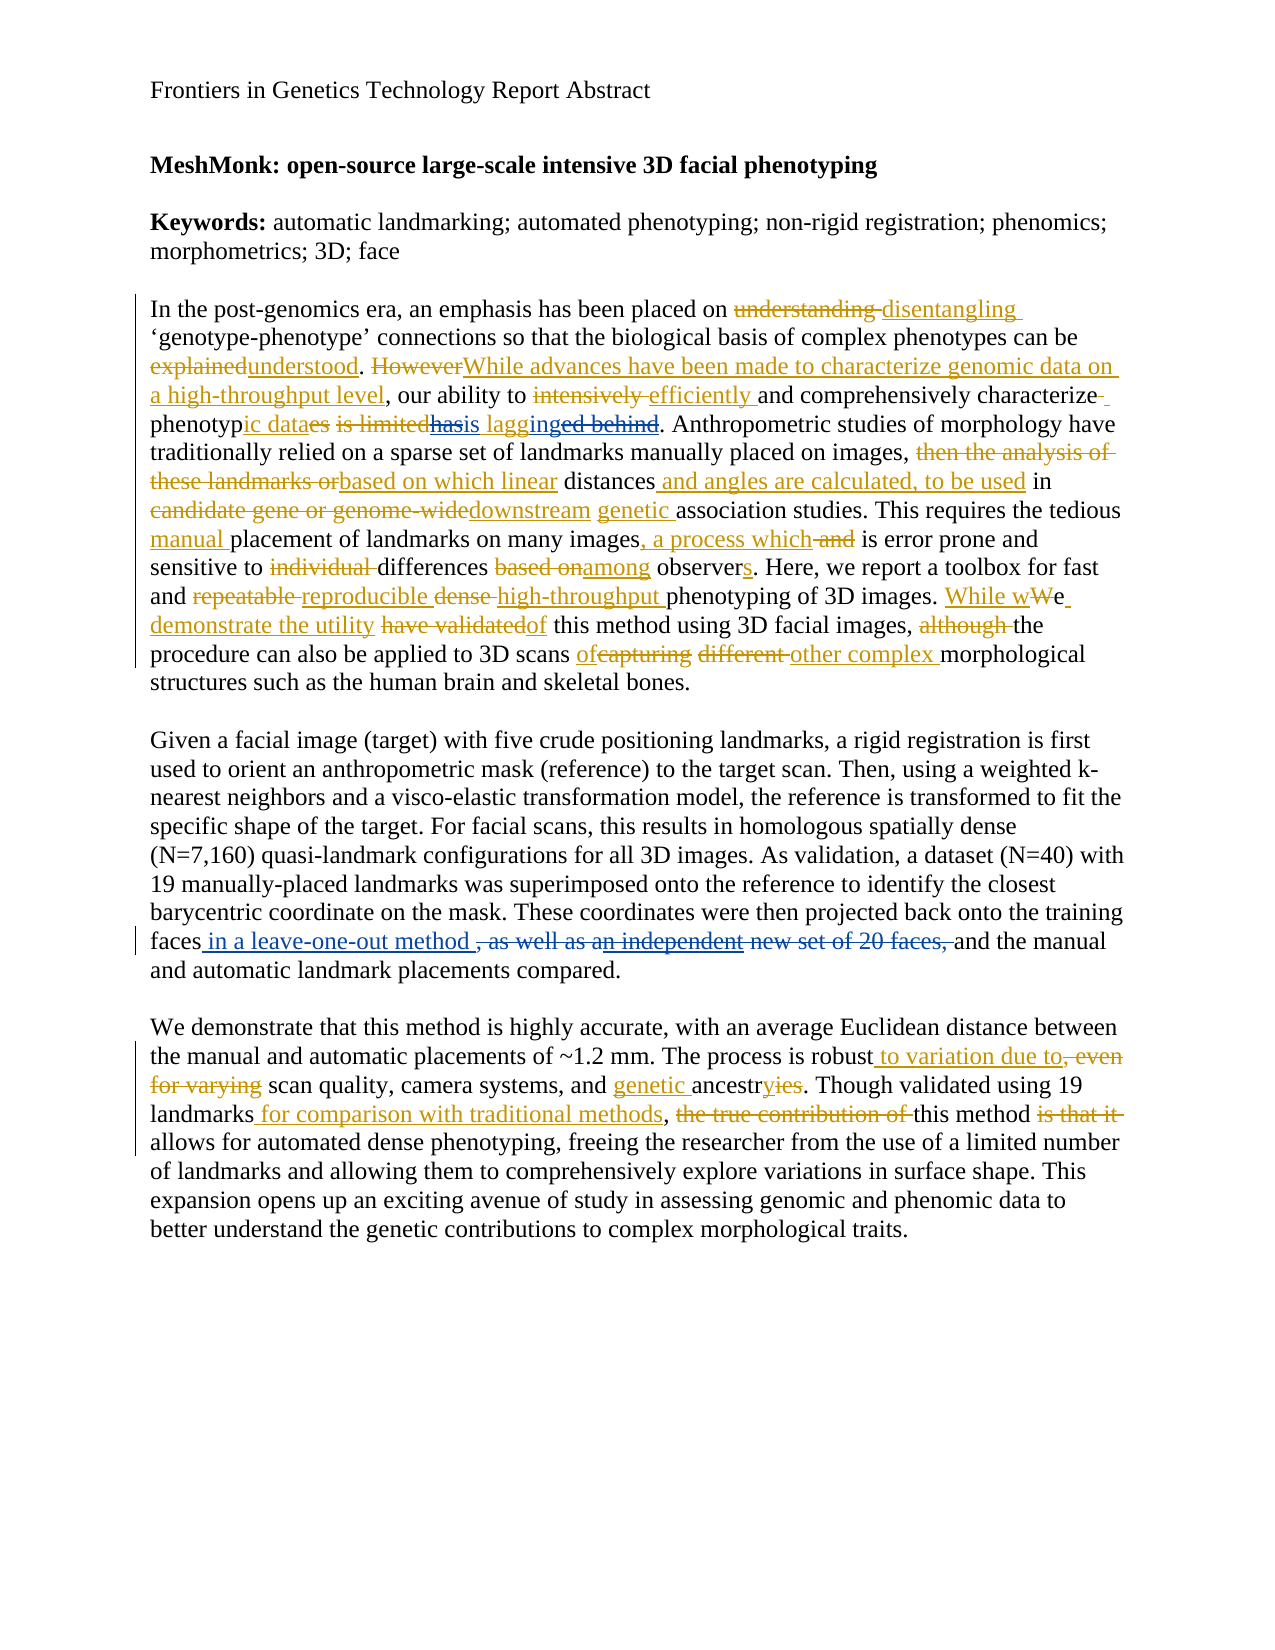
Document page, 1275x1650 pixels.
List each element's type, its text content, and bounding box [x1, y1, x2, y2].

text Keywords: automatic landmarking; automated phenotyping; non-rigid registration; phenomics; morphometrics; 3D; face [150, 207, 1125, 265]
text In the post-genomics era, an emphasis has been placed on ‘genotype-phenotype’ connections so that the biological basis of complex phenotypes can be . , our ability to and comprehensively characterizephenotyp . Anthropometric studies of morphology have traditionally relied on a sparse set of landmarks manually placed on images, distances in association studies. This requires the tedious placement of landmarks on many images is error prone and sensitive to differences observer. Here, we report a toolbox for fast and phenotyping of 3D images. e this method using 3D facial images, the procedure can also be applied to 3D scans morphological structures such as the human brain and skeletal bones. [150, 294, 1125, 696]
text MeshMonk: open-source large-scale intensive 3D facial phenotyping [150, 150, 1125, 179]
text We demonstrate that this method is highly accurate, with an average Euclidean distance between the manual and automatic placements of ~1.2 mm. The process is robust scan quality, camera systems, and ancestr. Though validated using 19 landmarks, this method allows for automated dense phenotyping, freeing the researcher from the use of a limited number of landmarks and allowing them to comprehensively explore variations in surface shape. This expansion opens up an exciting avenue of study in assessing genomic and phenomic data to better understand the genetic contributions to complex morphological traits. [150, 1012, 1125, 1242]
text Given a facial image (target) with five crude positioning landmarks, a rigid registration is first used to orient an anthropometric mask (reference) to the target scan. Then, using a weighted k-nearest neighbors and a visco-elastic transformation model, the reference is transformed to fit the specific shape of the target. For facial scans, this results in homologous spatially dense (N=7,160) quasi-landmark configurations for all 3D images. As validation, a dataset (N=40) with 19 manually-placed landmarks was superimposed onto the reference to identify the closest barycentric coordinate on the mask. These coordinates were then projected back onto the training facesand the manual and automatic landmark placements compared. [150, 725, 1125, 984]
